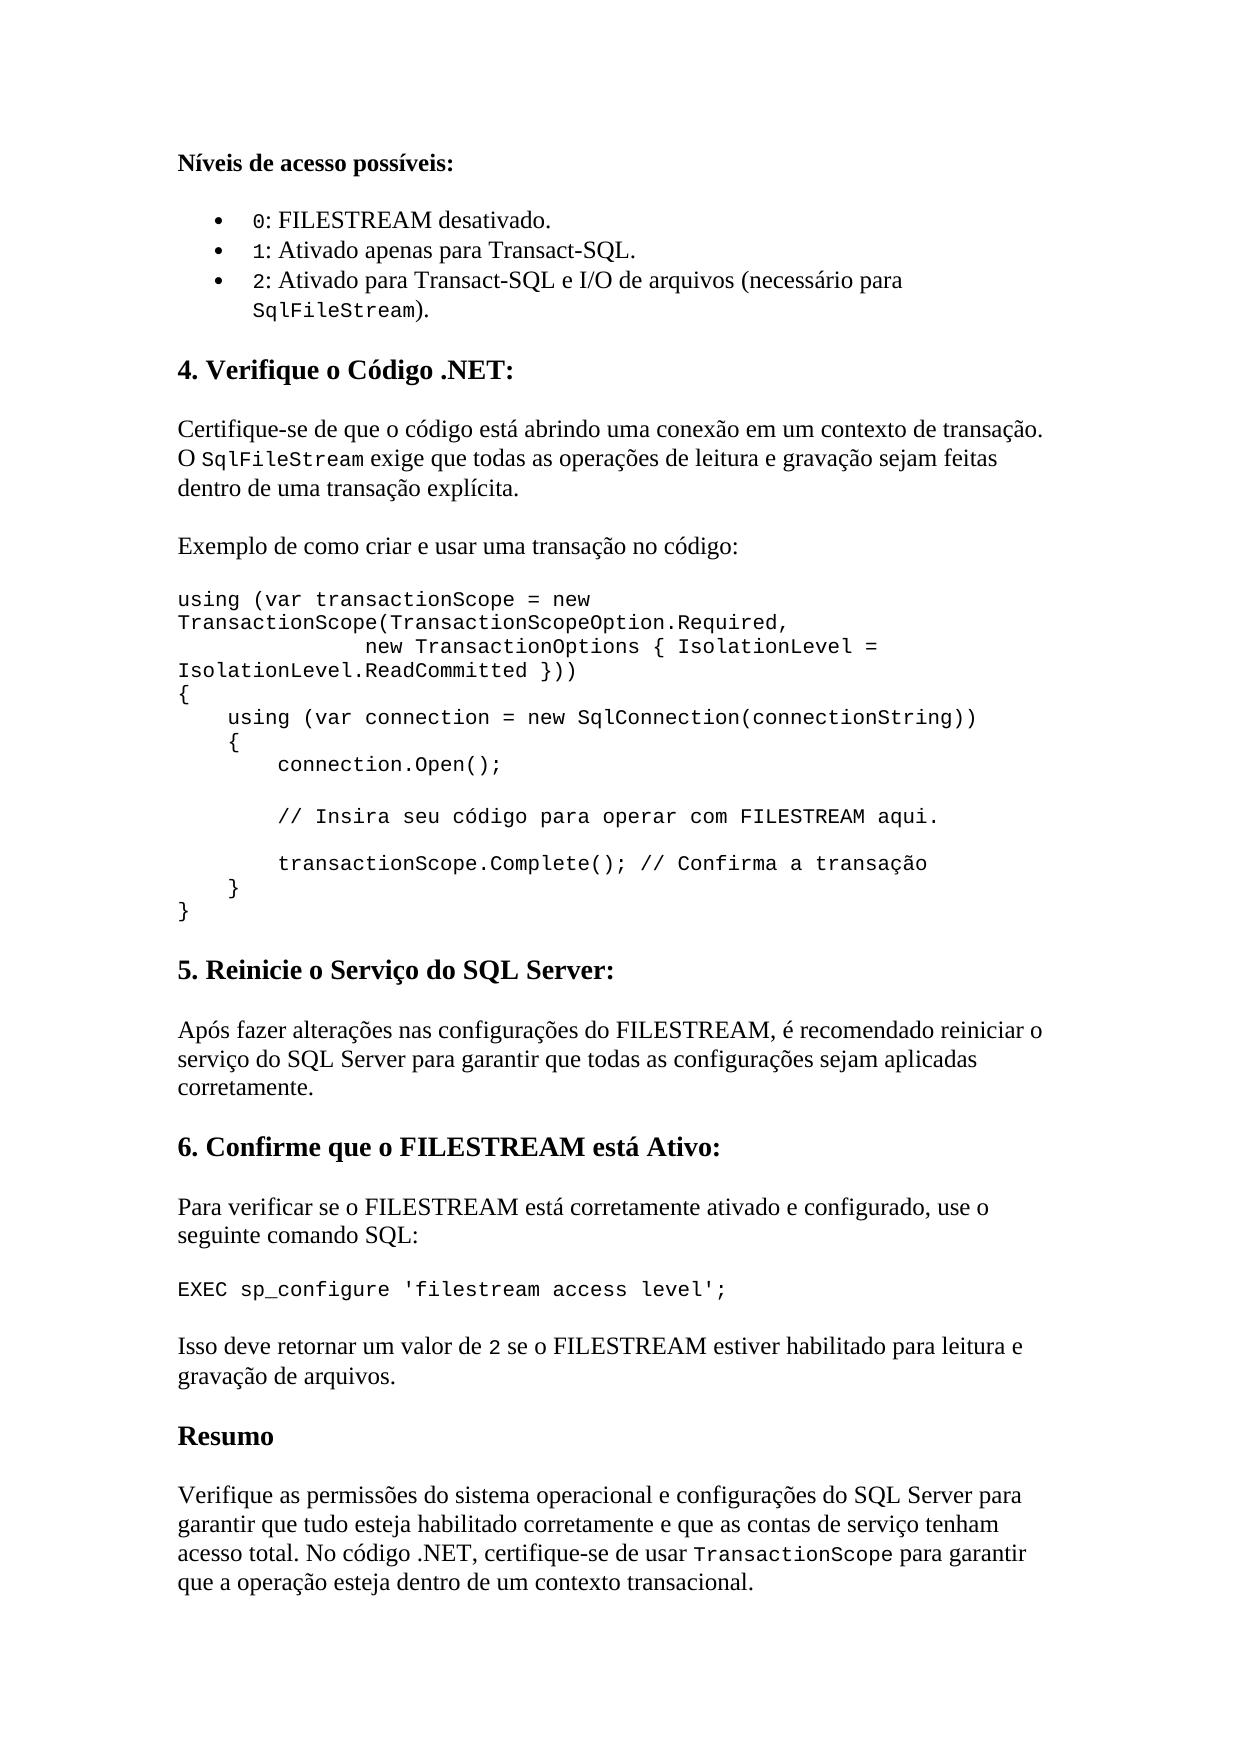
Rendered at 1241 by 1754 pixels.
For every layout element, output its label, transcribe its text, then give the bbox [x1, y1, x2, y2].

text Após fazer alterações nas configurações do FILESTREAM, é recomendado reiniciar o serviço do SQL Server para garantir que todas as configurações sejam aplicadas corretamente. [177, 1015, 1063, 1101]
text Isso deve retornar um valor de 2 se o FILESTREAM estiver habilitado para leitura e gravação de arquivos. [177, 1331, 1063, 1390]
text connection.Open(); [177, 754, 1063, 778]
text Verifique as permissões do sistema operacional e configurações do SQL Server para garantir que tudo esteja habilitado corretamente e que as contas de serviço tenham acesso total. No código .NET, certifique-se de usar TransactionScope para garantir que a operação esteja dentro de um contexto transacional. [177, 1480, 1063, 1596]
text Para verificar se o FILESTREAM está corretamente ativado e configurado, use o seguinte comando SQL: [177, 1192, 1063, 1249]
text 5. Reinicie o Serviço do SQL Server: [177, 953, 1063, 986]
list 0: FILESTREAM desativado. [215, 206, 1063, 235]
text 6. Confirme que o FILESTREAM está Ativo: [177, 1130, 1063, 1163]
text transactionScope.Complete(); // Confirma a transação [177, 853, 1063, 877]
text { [177, 731, 1063, 754]
text Certifique-se de que o código está abrindo uma conexão em um contexto de transação. O SqlFileStream exige que todas as operações de leitura e gravação sejam feitas dentro de uma transação explícita. [177, 414, 1063, 502]
text Resumo [177, 1419, 1063, 1451]
text new TransactionOptions { IsolationLevel = IsolationLevel.ReadCommitted })) [177, 636, 1063, 683]
text EXEC sp_configure 'filestream access level'; [177, 1278, 1063, 1302]
text // Insira seu código para operar com FILESTREAM aqui. [177, 806, 1063, 829]
text } [177, 877, 1063, 901]
list 1: Ativado apenas para Transact-SQL. [215, 235, 1063, 265]
text 4. Verifique o Código .NET: [177, 353, 1063, 385]
list 2: Ativado para Transact-SQL e I/O de arquivos (necessário para SqlFileStream). [215, 265, 1063, 324]
text Níveis de acesso possíveis: [177, 148, 1063, 176]
text } [177, 901, 1063, 924]
text using (var connection = new SqlConnection(connectionString)) [177, 707, 1063, 731]
text Exemplo de como criar e usar uma transação no código: [177, 531, 1063, 559]
text { [177, 683, 1063, 707]
text using (var transactionScope = new TransactionScope(TransactionScopeOption.Required, [177, 589, 1063, 636]
